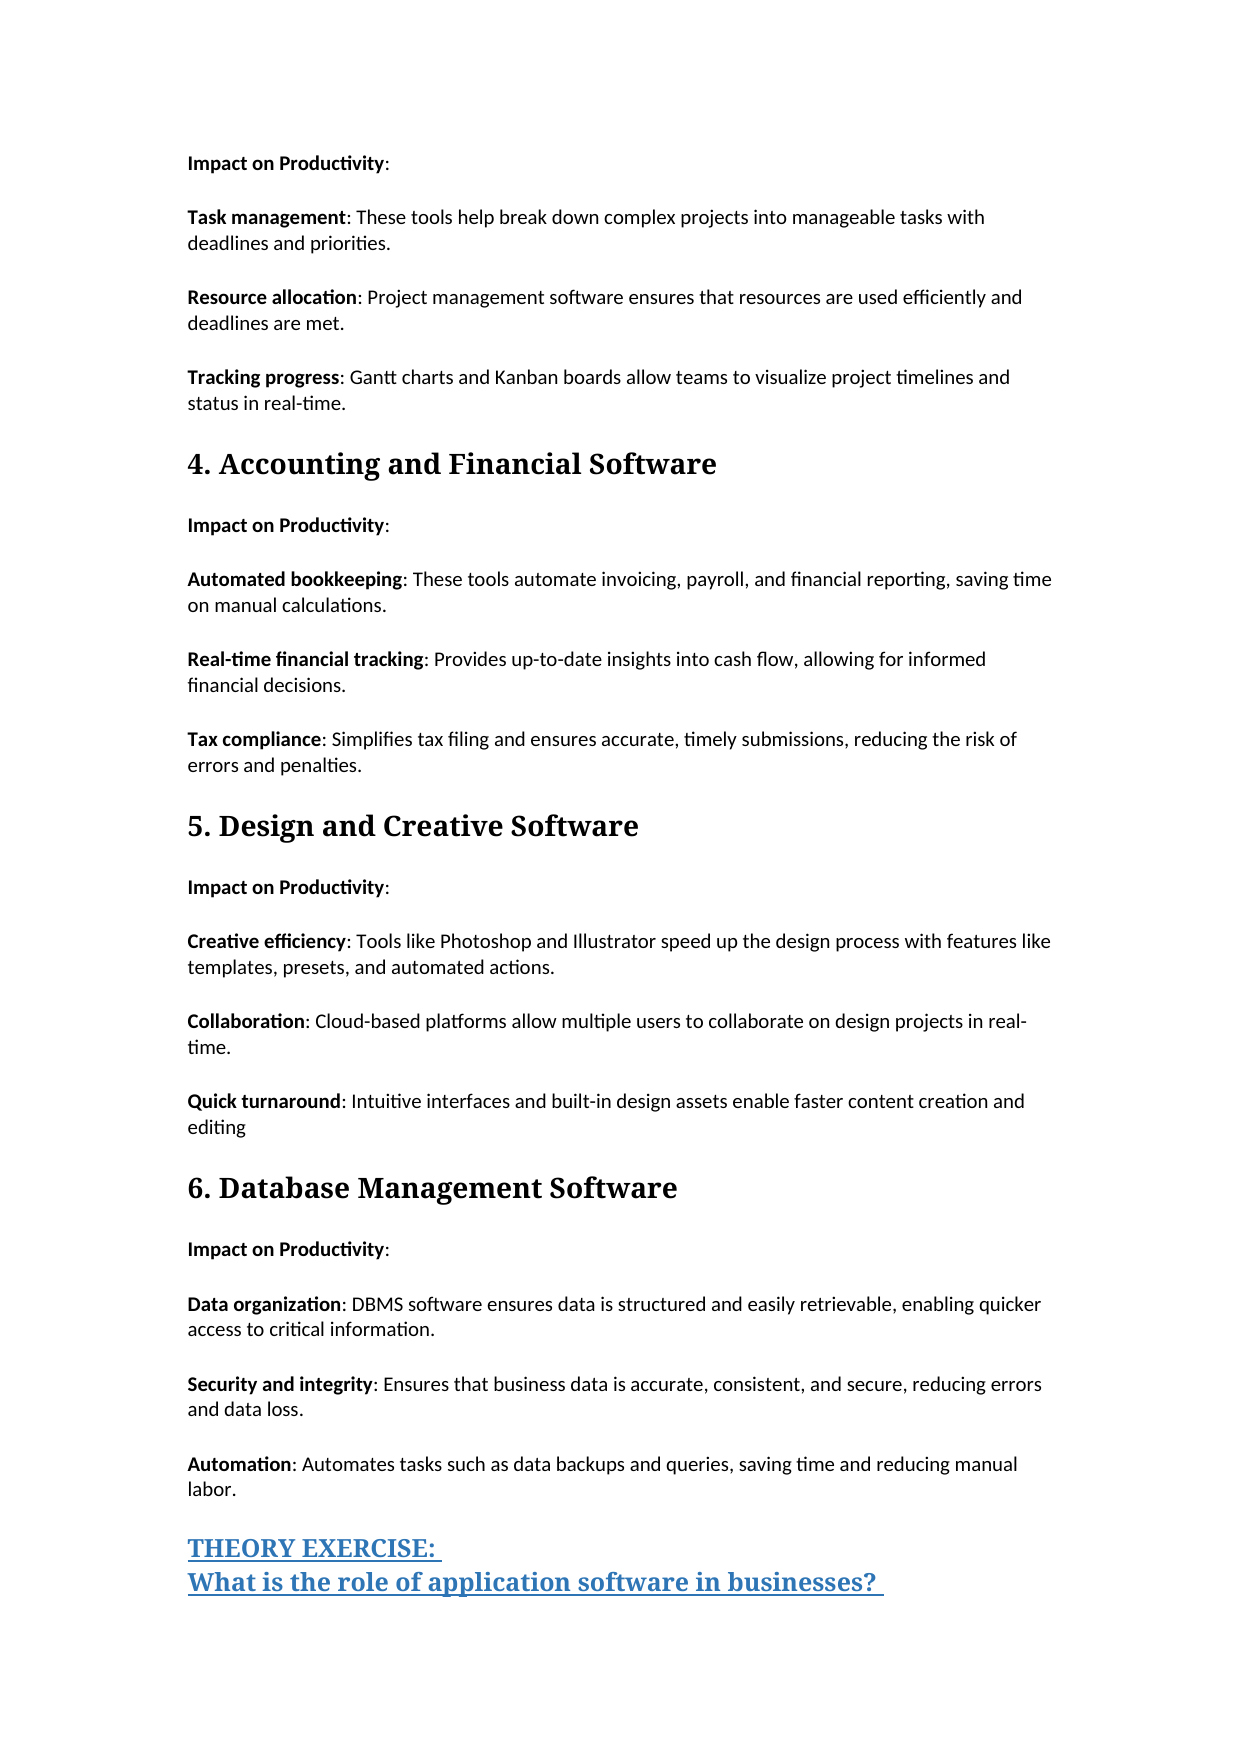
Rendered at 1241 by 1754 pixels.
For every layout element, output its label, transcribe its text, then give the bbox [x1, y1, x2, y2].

subtitle 6. Database Management Software [187, 1169, 1053, 1207]
list Task management: These tools help break down complex projects into manageable tasks with deadlines and priorities. [187, 204, 1053, 255]
list Data organization: DBMS software ensures data is structured and easily retrievable, enabling quicker access to critical information. [187, 1291, 1053, 1342]
list Creative efficiency: Tools like Photoshop and Illustrator speed up the design process with features like templates, presets, and automated actions. [187, 929, 1053, 979]
list Resource allocation: Project management software ensures that resources are used efficiently and deadlines are met. [187, 284, 1053, 335]
list Real-time financial tracking: Provides up-to-date insights into cash flow, allowing for informed financial decisions. [187, 647, 1053, 697]
list Quick turnaround: Intuitive interfaces and built-in design assets enable faster content creation and editing [187, 1089, 1053, 1139]
list Security and integrity: Ensures that business data is accurate, consistent, and secure, reducing errors and data loss. [187, 1371, 1053, 1422]
list Impact on Productivity: [187, 150, 1053, 175]
text What is the role of application software in businesses? [187, 1565, 1053, 1599]
list Impact on Productivity: [187, 1236, 1053, 1262]
list Impact on Productivity: [187, 512, 1053, 537]
subtitle 4. Accounting and Financial Software [187, 444, 1053, 483]
list Collaboration: Cloud-based platforms allow multiple users to collaborate on design projects in real-time. [187, 1009, 1053, 1059]
list Automated bookkeeping: These tools automate invoicing, payroll, and financial reporting, saving time on manual calculations. [187, 567, 1053, 617]
list Tax compliance: Simplifies tax filing and ensures accurate, timely submissions, reducing the risk of errors and penalties. [187, 727, 1053, 777]
text THEORY EXERCISE: [187, 1531, 1053, 1565]
list Automation: Automates tasks such as data backups and queries, saving time and reducing manual labor. [187, 1451, 1053, 1502]
subtitle 5. Design and Creative Software [187, 807, 1053, 845]
list Tracking progress: Gantt charts and Kanban boards allow teams to visualize project timelines and status in real-time. [187, 364, 1053, 415]
list Impact on Productivity: [187, 874, 1053, 899]
